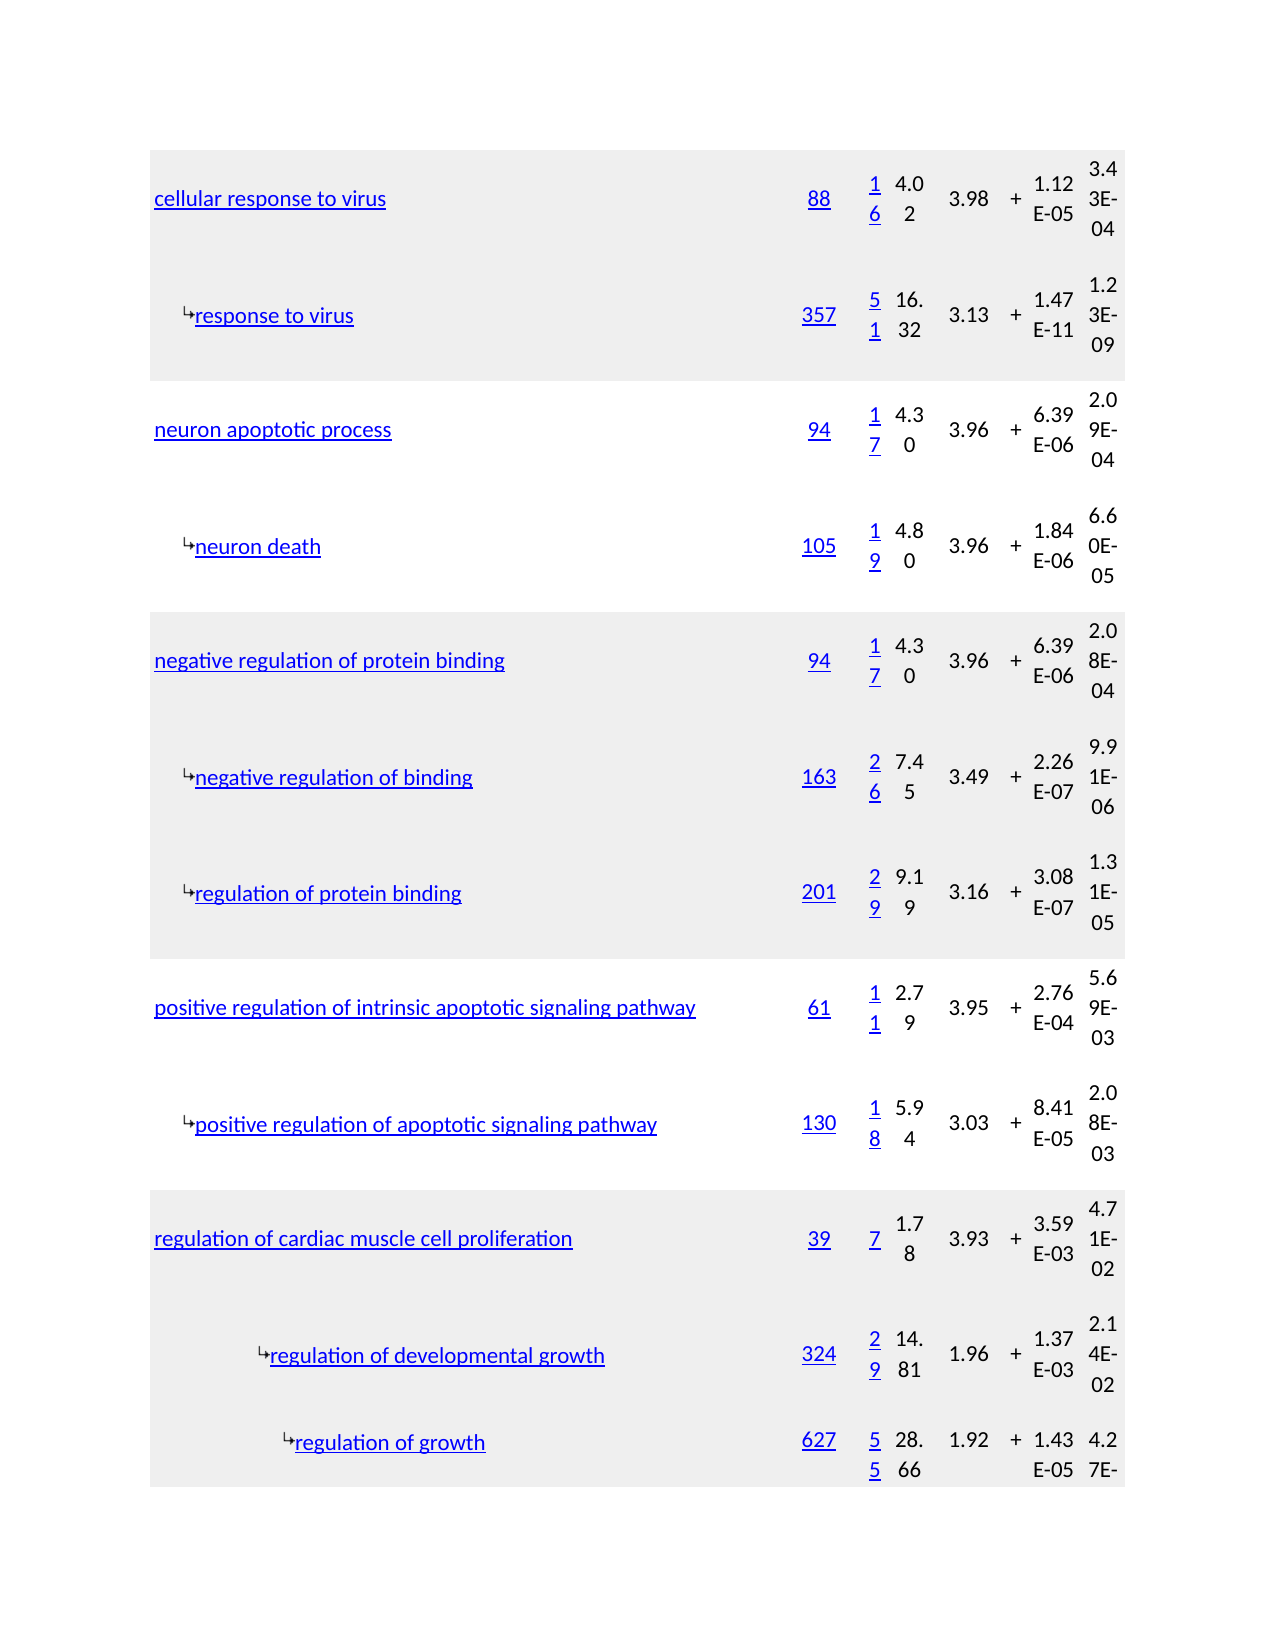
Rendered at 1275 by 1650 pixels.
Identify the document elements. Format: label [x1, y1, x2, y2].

picture [154, 1107, 195, 1133]
picture [154, 529, 195, 555]
picture [154, 760, 195, 786]
picture [154, 298, 195, 324]
picture [154, 876, 195, 902]
picture [154, 1338, 270, 1364]
picture [154, 1425, 295, 1450]
